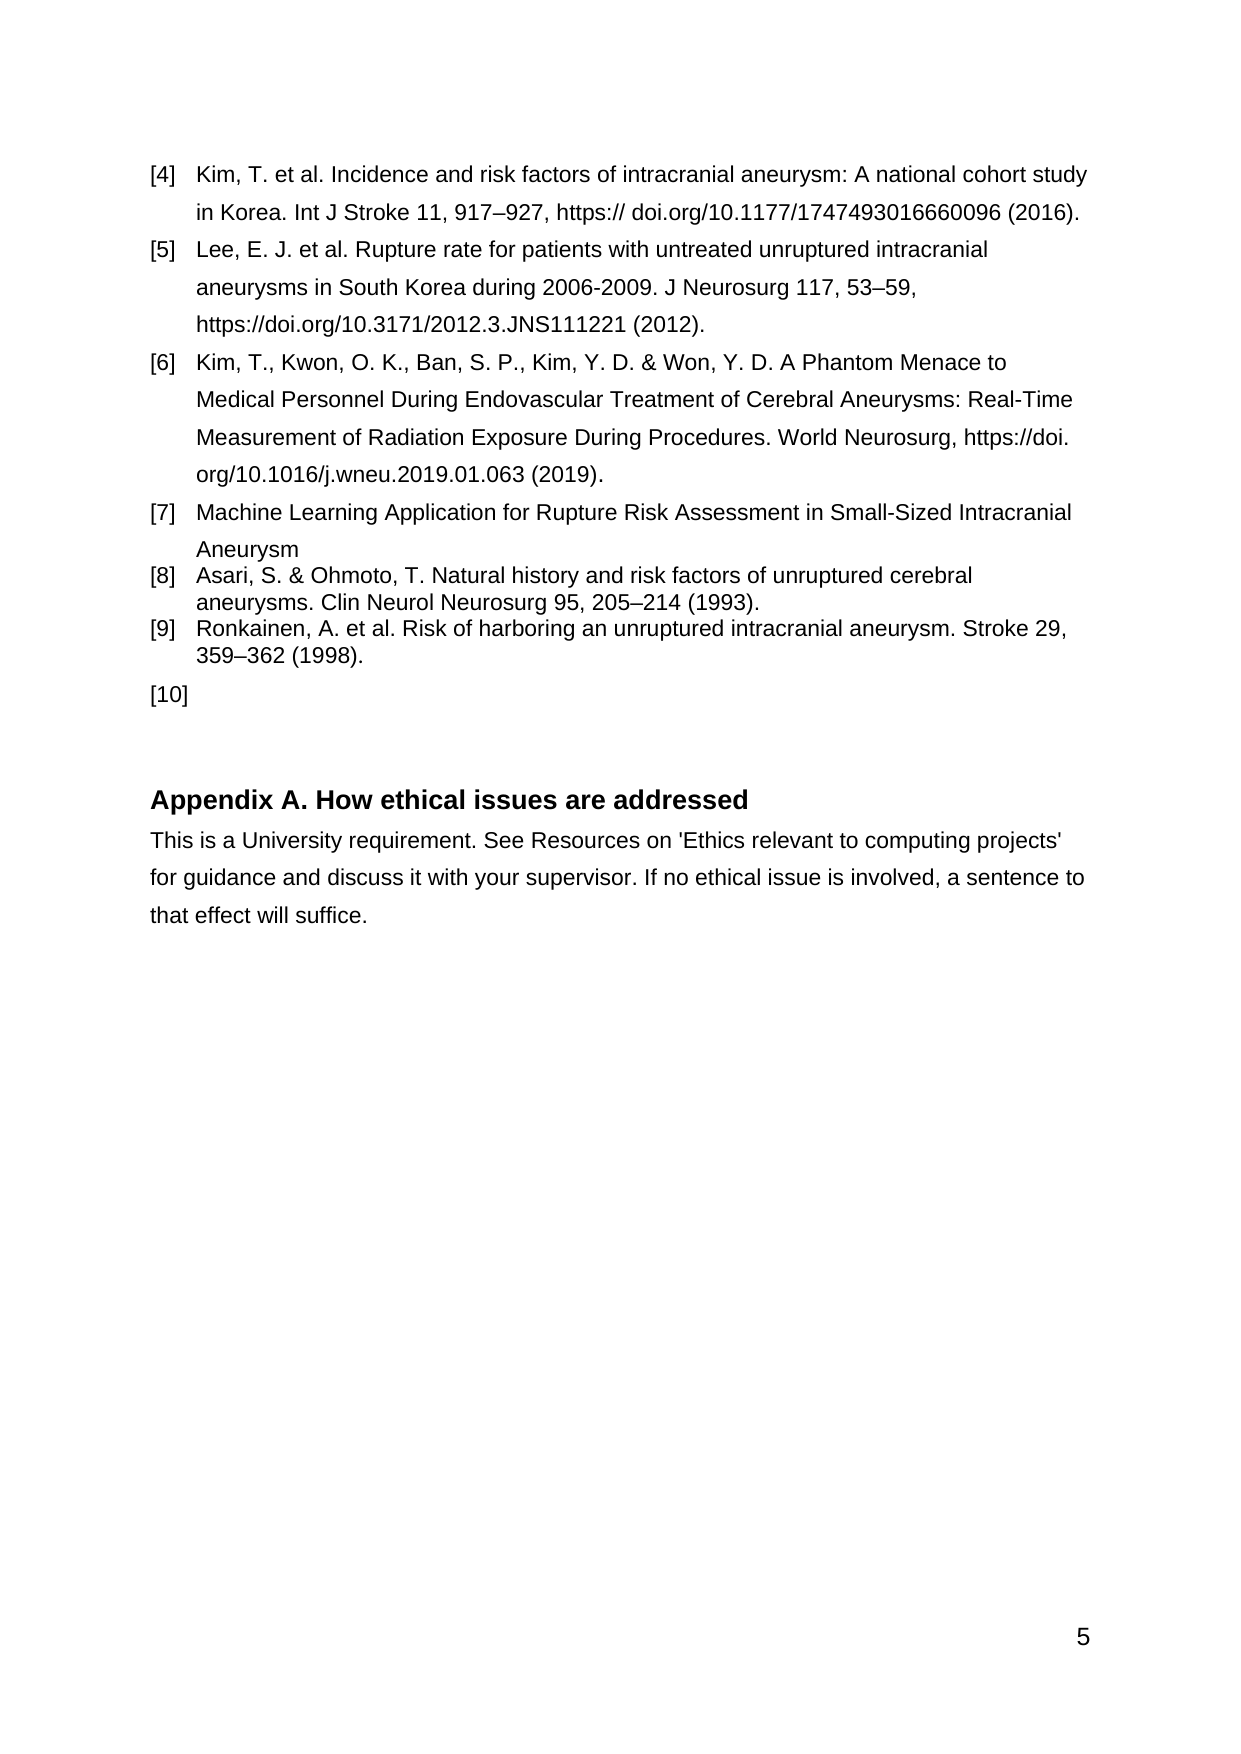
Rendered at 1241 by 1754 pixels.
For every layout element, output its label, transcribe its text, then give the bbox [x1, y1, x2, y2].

list Machine Learning Application for Rupture Risk Assessment in Small-Sized Intracranial Aneurysm [150, 487, 1090, 562]
text This is a University requirement. See Resources on 'Ethics relevant to computing projects' for guidance and discuss it with your supervisor. If no ethical issue is involved, a sentence to that effect will suffice. [150, 815, 1090, 928]
list Asari, S. & Ohmoto, T. Natural history and risk factors of unruptured cerebral aneurysms. Clin Neurol Neurosurg 95, 205–214 (1993). [150, 562, 1090, 615]
list Ronkainen, A. et al. Risk of harboring an unruptured intracranial aneurysm. Stroke 29, 359–362 (1998). [150, 615, 1090, 669]
subtitle Appendix A. How ethical issues are addressed [150, 778, 1090, 815]
